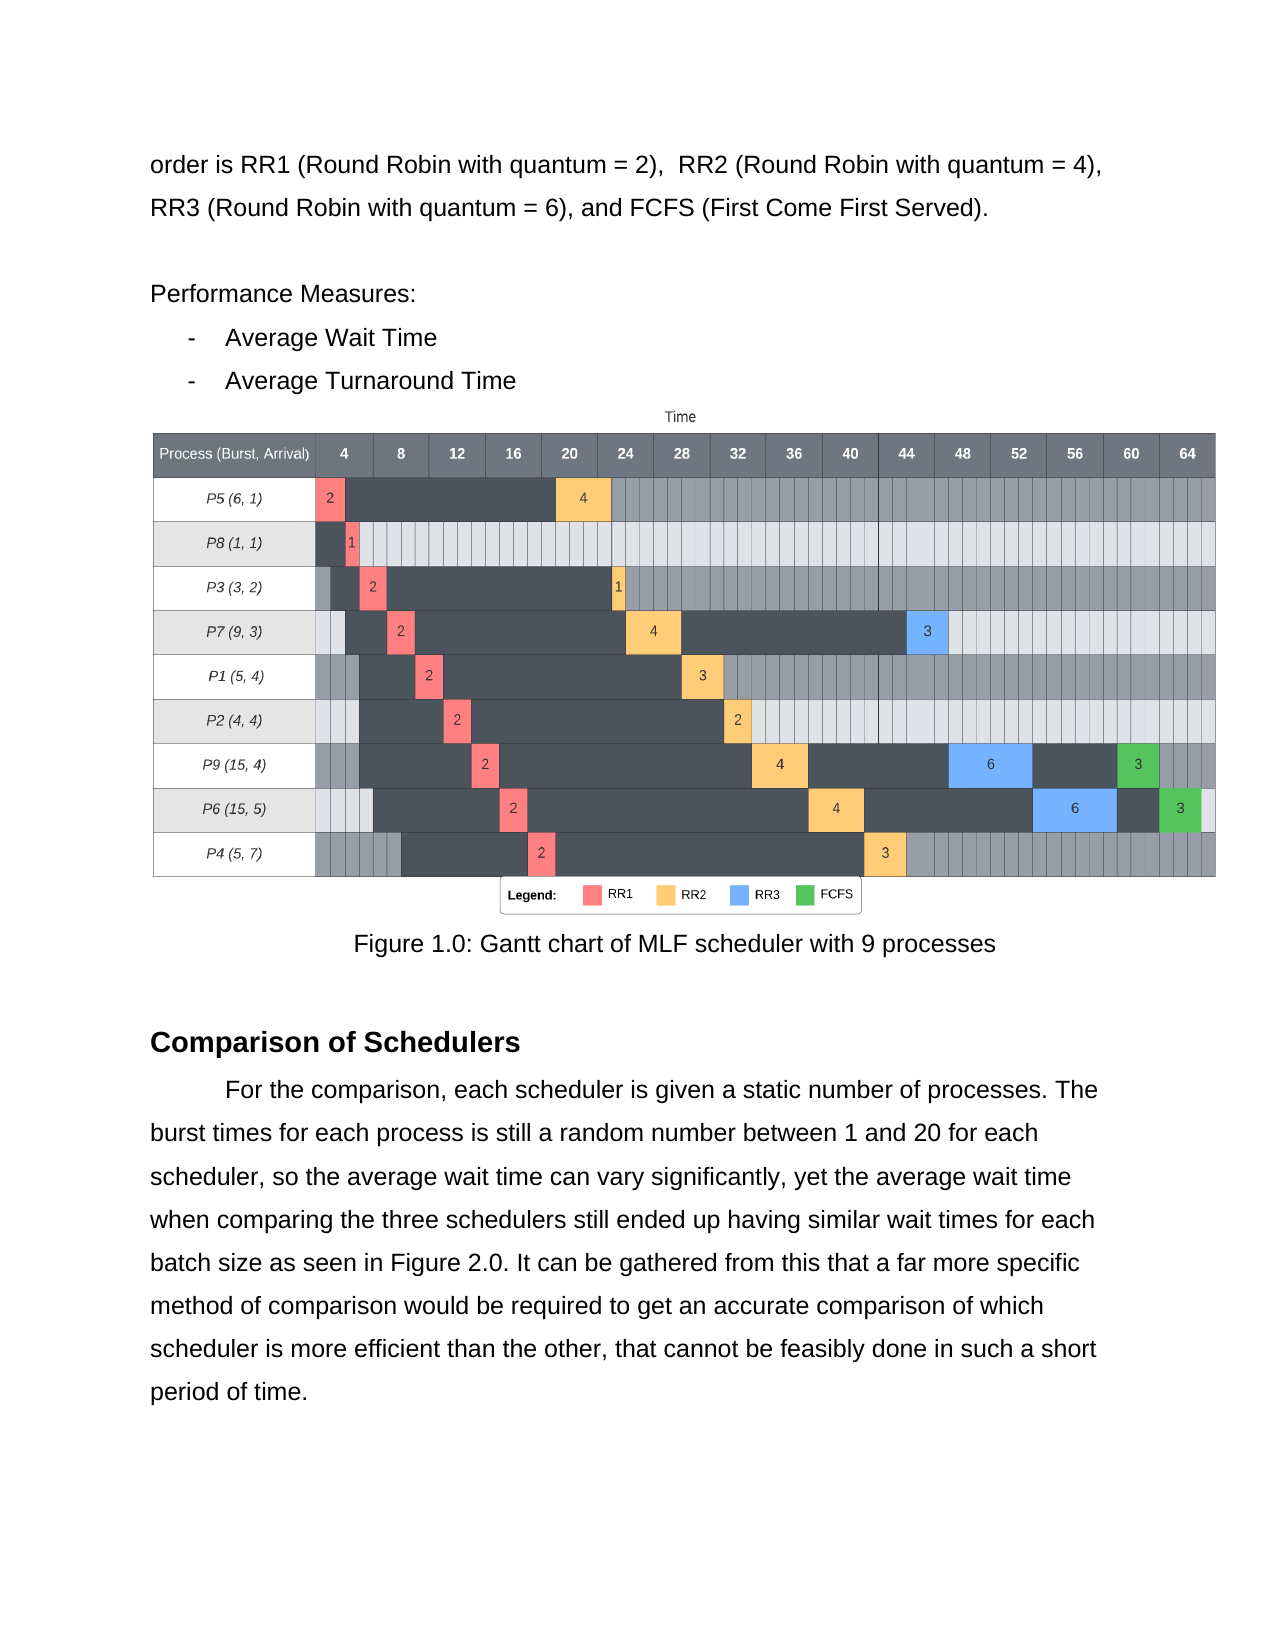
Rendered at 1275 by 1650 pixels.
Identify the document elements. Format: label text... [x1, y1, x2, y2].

text For the comparison, each scheduler is given a static number of processes. The burst times for each process is still a random number between 1 and 20 for each scheduler, so the average wait time can vary significantly, yet the average wait time when comparing the three schedulers still ended up having similar wait times for each batch size as seen in Figure 2.0. It can be gathered from this that a far more specific method of comparison would be required to get an accurate comparison of which scheduler is more efficient than the other, that cannot be feasibly done in such a short period of time. [150, 1075, 1125, 1406]
picture [150, 408, 1218, 916]
text Performance Measures: [150, 279, 1125, 308]
list Average Wait Time [187, 322, 1125, 351]
text Figure 1.0: Gantt chart of MLF scheduler with 9 processes [150, 929, 1125, 958]
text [150, 150, 1125, 222]
list Average Turnaround Time [187, 366, 1125, 394]
text Comparison of Schedulers [150, 1025, 1125, 1058]
